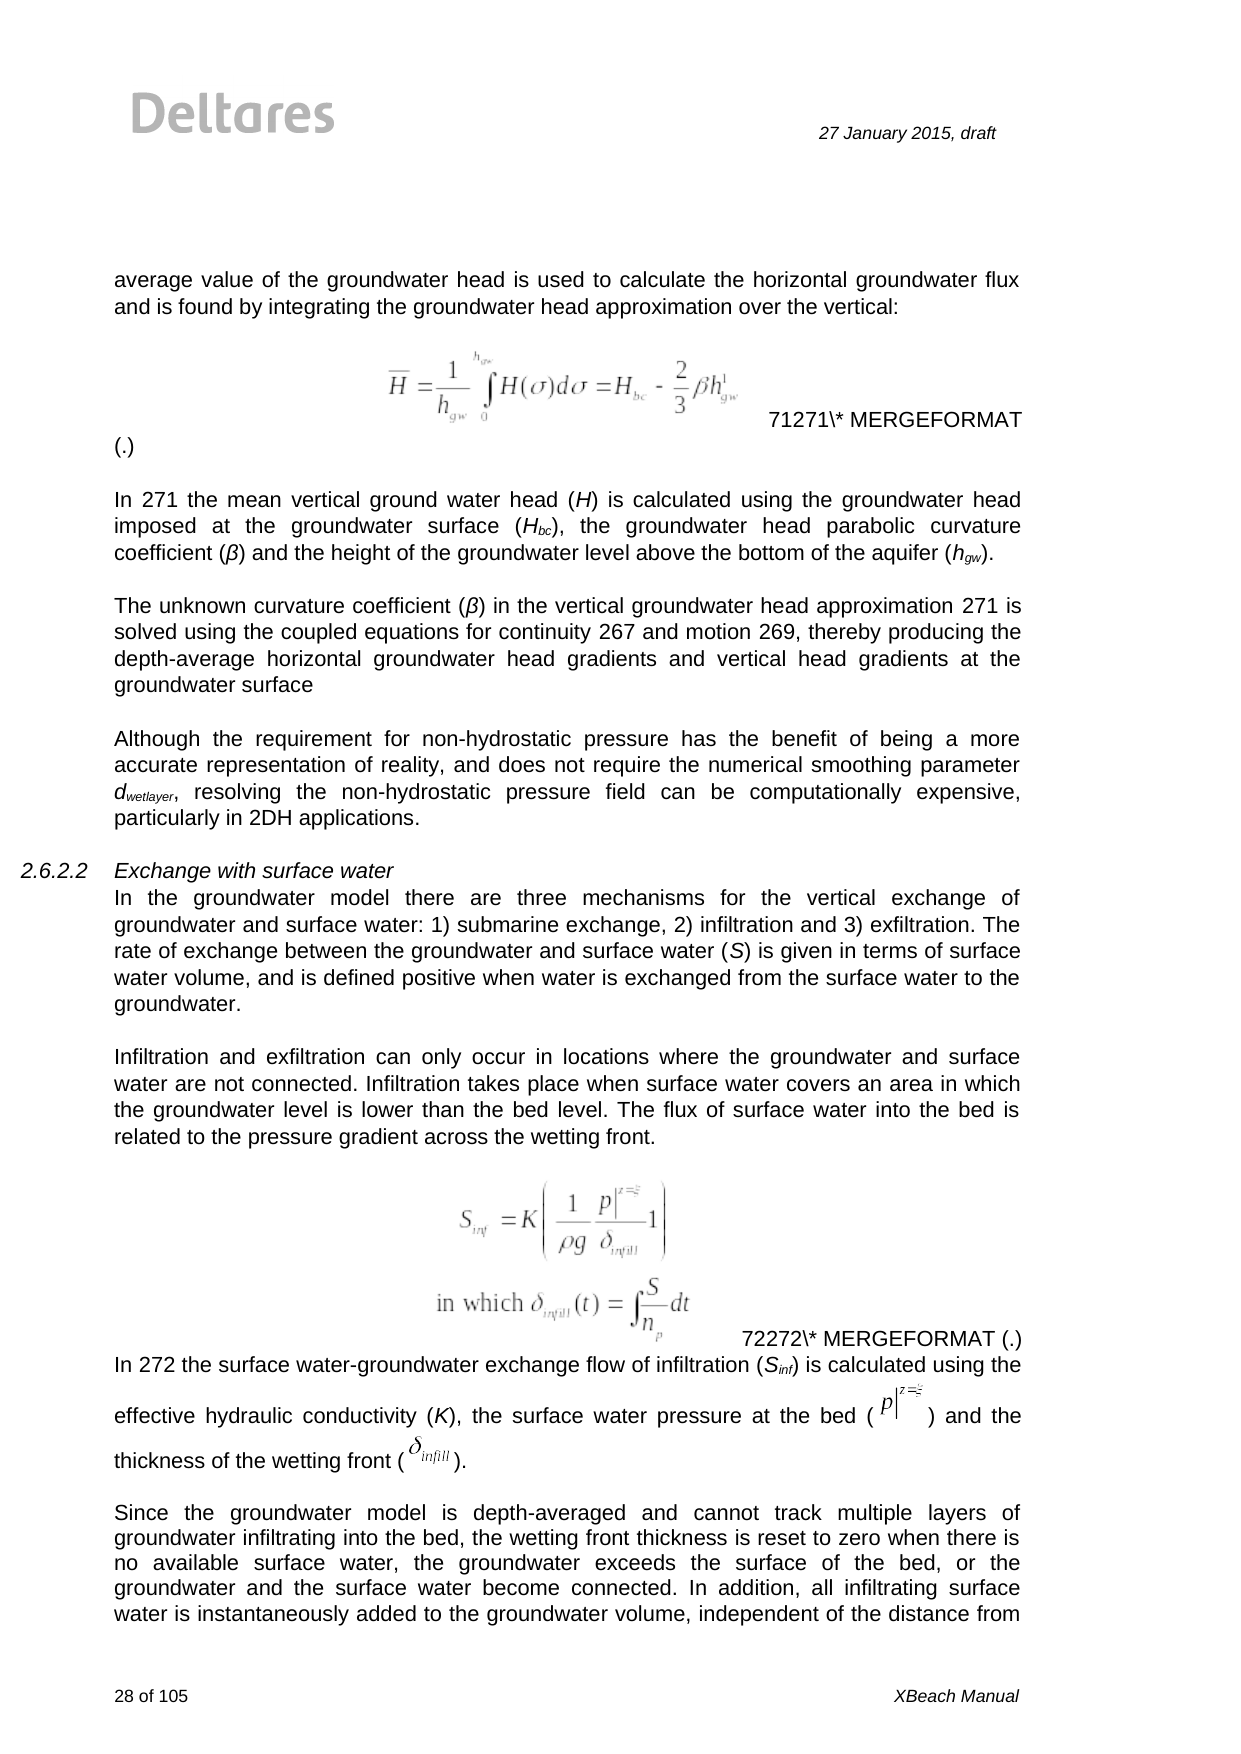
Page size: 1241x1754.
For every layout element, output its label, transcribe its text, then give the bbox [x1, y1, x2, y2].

text The unknown curvature coefficient (β) in the vertical groundwater head approximation is solved using the coupled equations for continuity and motion , thereby producing the depth-average horizontal groundwater head gradients and vertical head gradients at the groundwater surface [114, 591, 1022, 698]
text In the mean vertical ground water head (H) is calculated using the groundwater head imposed at the groundwater surface (Hbc), the groundwater head parabolic curvature coefficient (β) and the height of the groundwater level above the bottom of the aquifer (hgw). [114, 485, 1022, 565]
subtitle Exchange with surface water [87, 857, 1022, 883]
text Although the requirement for non-hydrostatic pressure has the benefit of being a more accurate representation of reality, and does not require the numerical smoothing parameter dwetlayer, resolving the non-hydrostatic pressure field can be computationally expensive, particularly in 2DH applications. [114, 724, 1022, 830]
text Infiltration and exfiltration can only occur in locations where the groundwater and surface water are not connected. Infiltration takes place when surface water covers an area in which the groundwater level is lower than the bed level. The flux of surface water into the bed is related to the pressure gradient across the wetting front. [114, 1043, 1022, 1149]
text In the surface water-groundwater exchange flow of infiltration (Sinf) is calculated using the effective hydraulic conductivity (K), the surface water pressure at the bed () and the thickness of the wetting front (). [114, 1351, 1022, 1473]
text In the groundwater model there are three mechanisms for the vertical exchange of groundwater and surface water: 1) submarine exchange, 2) infiltration and 3) exfiltration. The rate of exchange between the groundwater and surface water (S) is given in terms of surface water volume, and is defined positive when water is exchanged from the surface water to the groundwater. [114, 883, 1022, 1016]
picture [132, 75, 334, 133]
